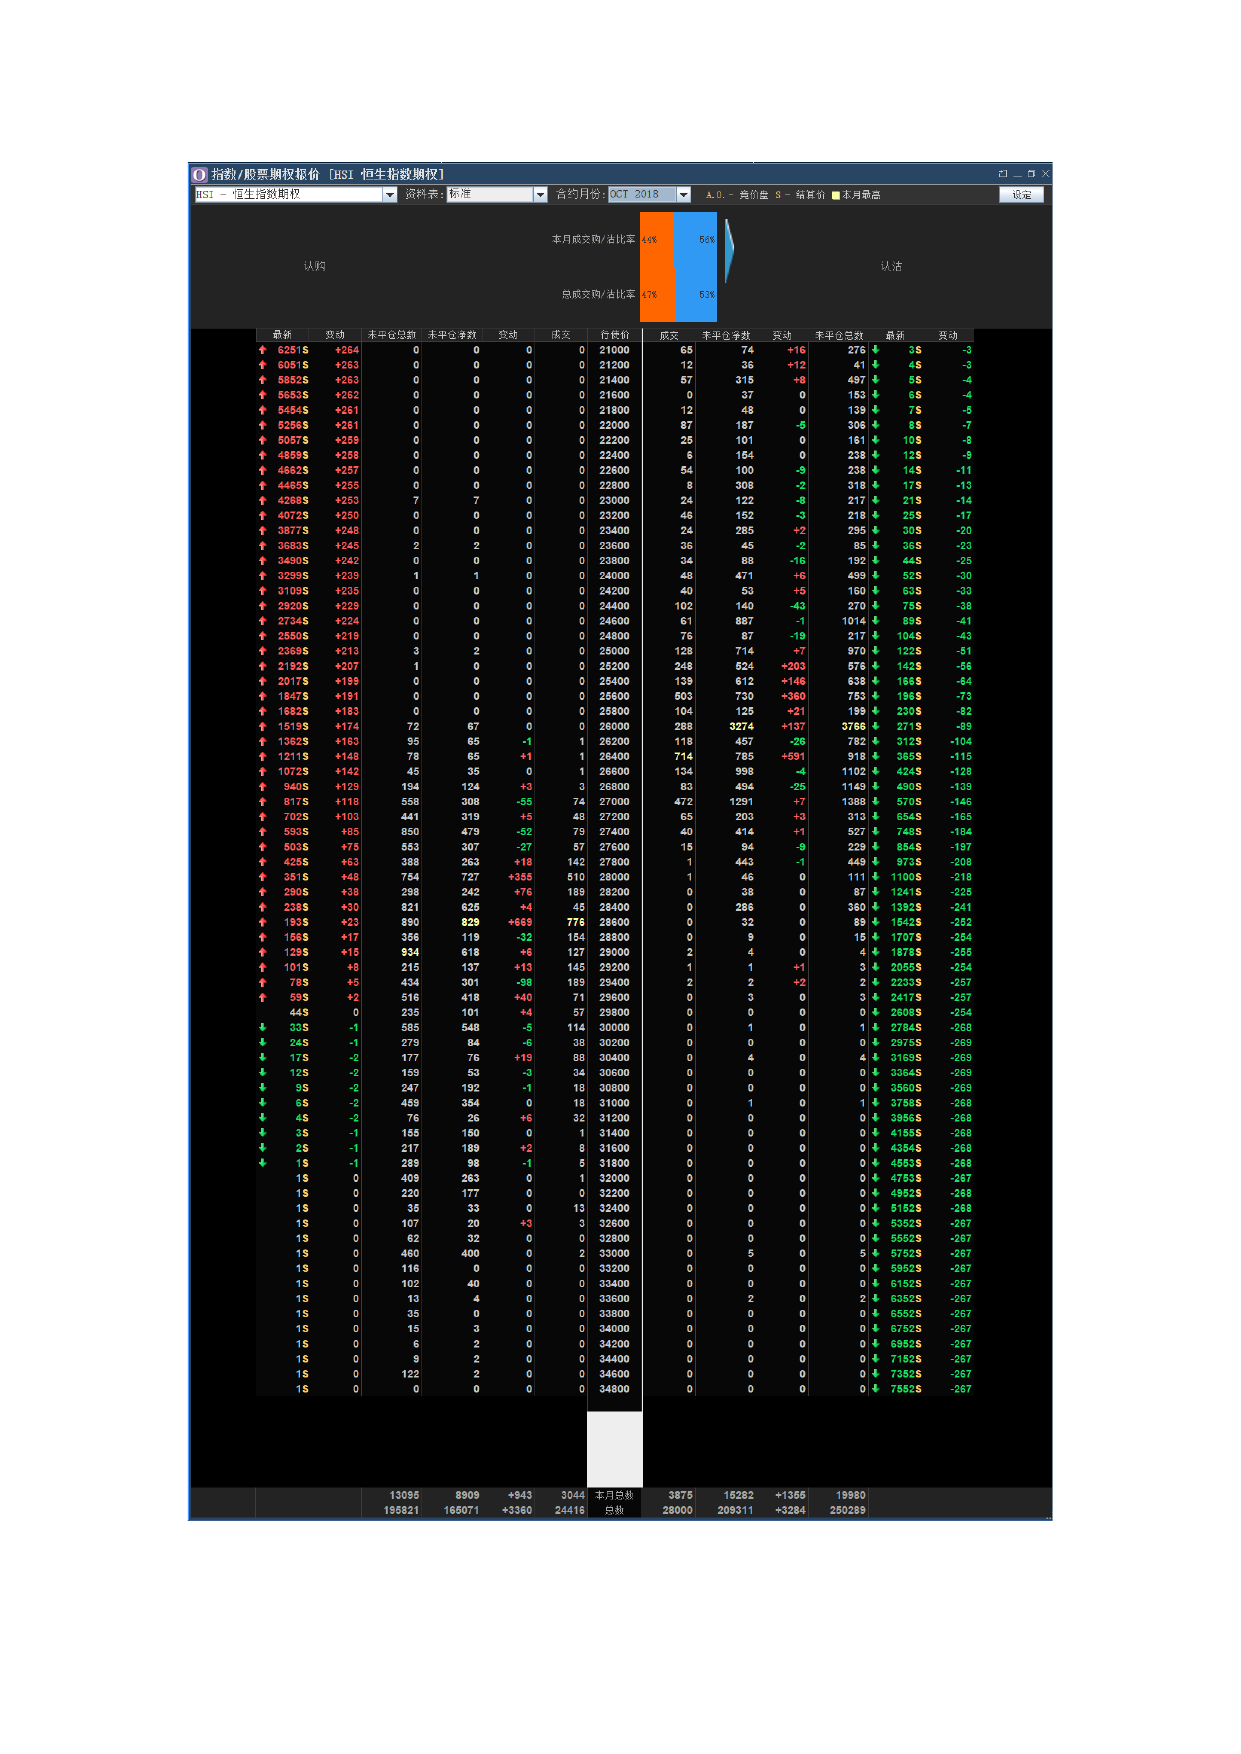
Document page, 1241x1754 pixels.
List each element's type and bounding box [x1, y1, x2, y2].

picture [187, 162, 1053, 1521]
